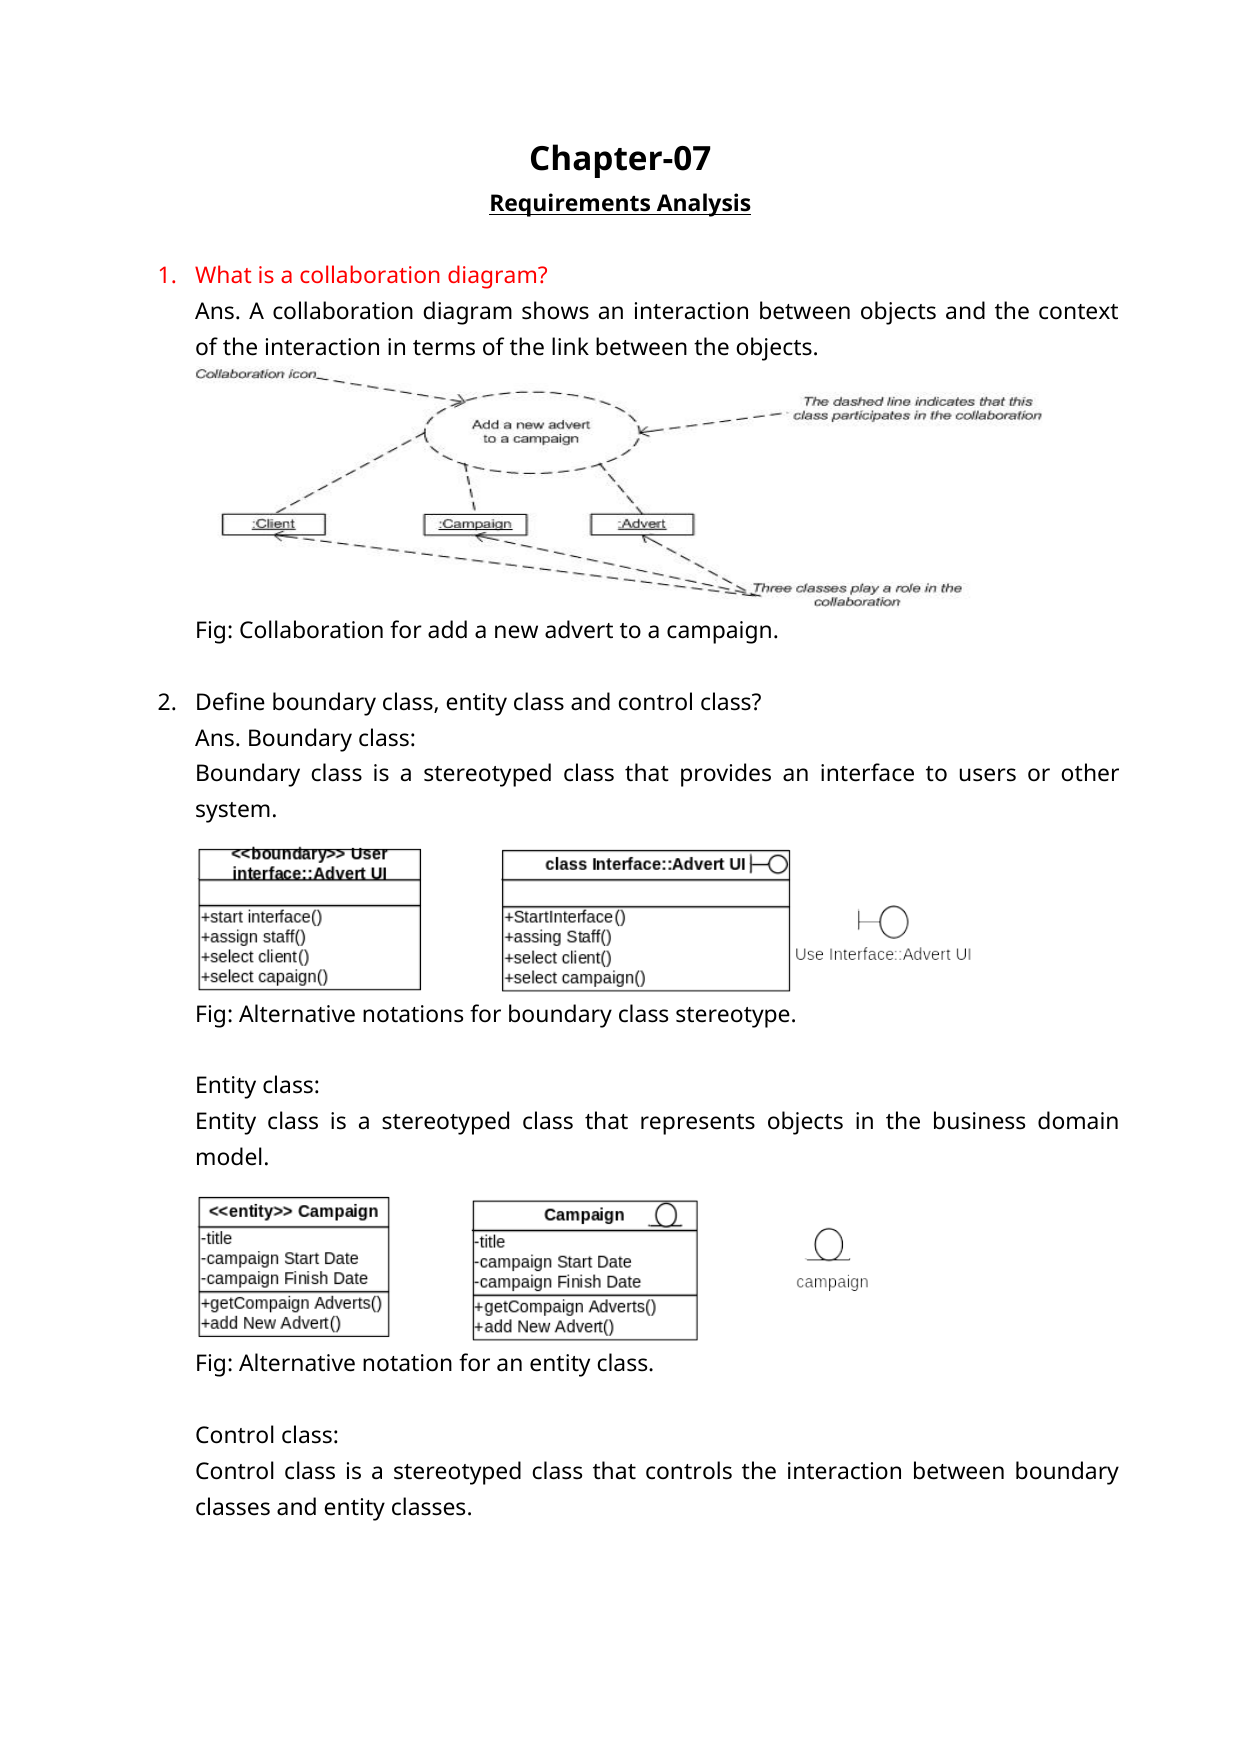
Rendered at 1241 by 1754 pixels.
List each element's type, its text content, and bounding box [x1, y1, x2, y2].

list Ans. A collaboration diagram shows an interaction between objects and the context of the interaction in terms of the link between the objects. [195, 295, 1120, 362]
list Entity class: [195, 1069, 1120, 1101]
list Fig: Collaboration for add a new advert to a campaign. [195, 614, 1120, 645]
list Fig: Alternative notation for an entity class. [195, 1347, 1120, 1378]
list Fig: Alternative notations for boundary class stereotype. [195, 997, 1120, 1029]
list Ans. Boundary class: [195, 721, 1120, 753]
list Entity class is a stereotyped class that represents objects in the business domain model. [195, 1105, 1120, 1172]
list Define boundary class, entity class and control class? [157, 686, 1120, 717]
picture [195, 366, 1043, 610]
text Chapter-07 [120, 135, 1120, 180]
text Requirements Analysis [120, 187, 1120, 218]
list Boundary class is a stereotyped class that provides an interface to users or other system. [195, 757, 1120, 824]
list What is a collaboration diagram? [157, 259, 1120, 290]
list Control class: [195, 1419, 1120, 1450]
list Control class is a stereotyped class that controls the interaction between boundary classes and entity classes. [195, 1455, 1120, 1522]
